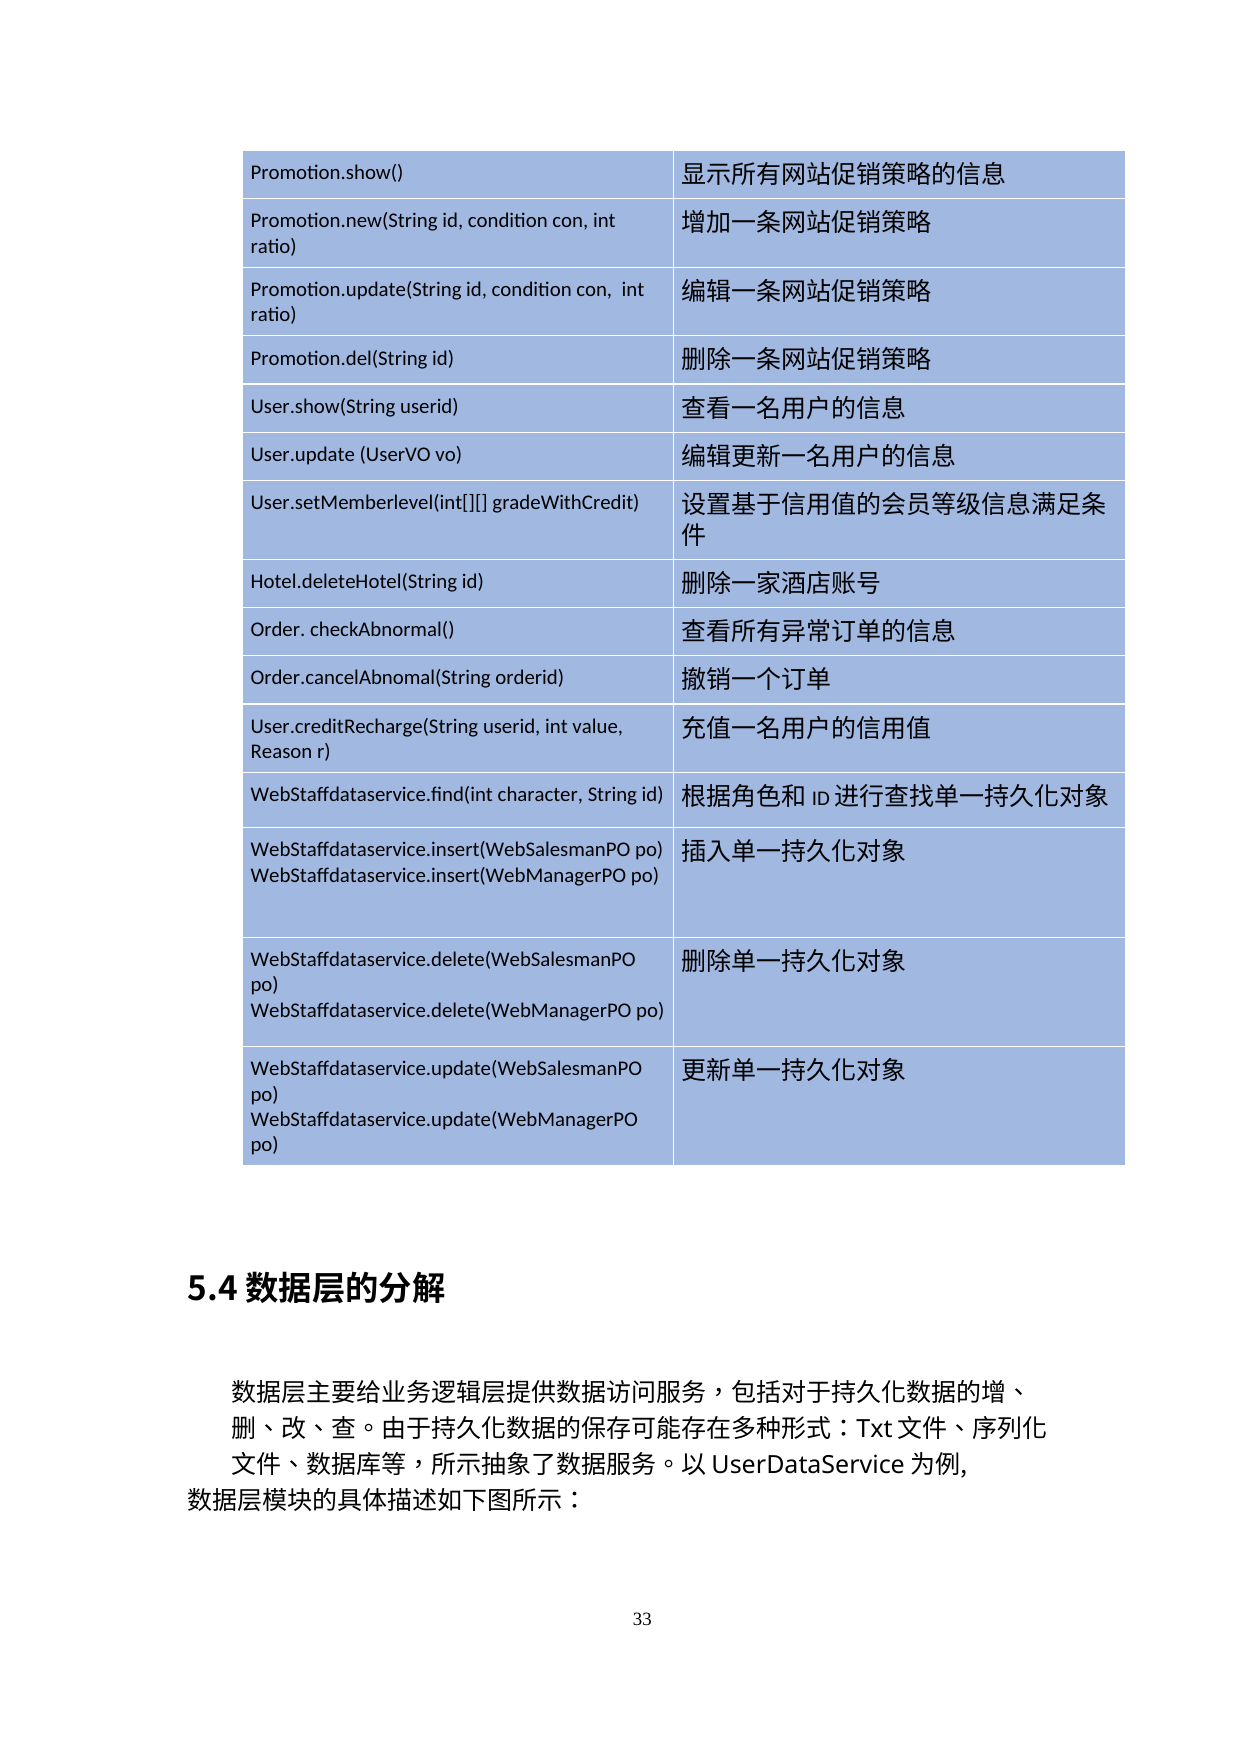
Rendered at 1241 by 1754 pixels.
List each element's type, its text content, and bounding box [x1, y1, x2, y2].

table_cell 撤销一个订单 [674, 656, 1125, 703]
table_cell Order.cancelAbnomal(String orderid) [243, 656, 673, 703]
table_cell User.setMemberlevel(int[][] gradeWithCredit) [243, 481, 673, 559]
table_cell WebStaffdataservice.insert(WebSalesmanPO po) WebStaffdataservice.insert(WebManagerPO po) [243, 828, 673, 937]
table_cell 删除一家酒店账号 [674, 560, 1125, 607]
text 数据层模块的具体描述如下图所示： [187, 1481, 1053, 1517]
table_cell 删除单一持久化对象 [674, 938, 1125, 1046]
table_cell 增加一条网站促销策略 [674, 199, 1125, 267]
table_cell User.show(String userid) [243, 385, 673, 432]
table_cell User.creditRecharge(String userid, int value, Reason r) [243, 705, 673, 772]
table_cell Promotion.update(String id, condition con, int ratio) [243, 268, 673, 335]
table_cell WebStaffdataservice.update(WebSalesmanPO po) WebStaffdataservice.update(WebManagerPO po) [243, 1047, 673, 1165]
text 数据层主要给业务逻辑层提供数据访问服务，包括对于持久化数据的增、删、改、查。由于持久化数据的保存可能存在多种形式：Txt文件、序列化文件、数据库等，所示抽象了数据服务。以UserDataService为例, [231, 1372, 1053, 1481]
table_cell 查看所有异常订单的信息 [674, 608, 1125, 655]
table_cell 编辑更新一名用户的信息 [674, 433, 1125, 480]
table_cell Promotion.show() [243, 151, 673, 198]
table_cell 编辑一条网站促销策略 [674, 268, 1125, 335]
table_cell Order. checkAbnormal() [243, 608, 673, 655]
table_cell 更新单一持久化对象 [674, 1047, 1125, 1165]
table_cell Promotion.new(String id, condition con, int ratio) [243, 199, 673, 267]
table_cell 显示所有网站促销策略的信息 [674, 151, 1125, 198]
table_cell 删除一条网站促销策略 [674, 336, 1125, 383]
table_cell 充值一名用户的信用值 [674, 705, 1125, 772]
table_cell Promotion.del(String id) [243, 336, 673, 383]
table_cell 根据角色和ID进行查找单一持久化对象 [674, 773, 1125, 827]
table_cell 插入单一持久化对象 [674, 828, 1125, 937]
table_cell WebStaffdataservice.find(int character, String id) [243, 773, 673, 827]
table_cell WebStaffdataservice.delete(WebSalesmanPO po) WebStaffdataservice.delete(WebManagerPO po) [243, 938, 673, 1046]
table_cell 查看一名用户的信息 [674, 385, 1125, 432]
table_cell User.update (UserVO vo) [243, 433, 673, 480]
subtitle 5.4 数据层的分解 [187, 1262, 1053, 1310]
table_cell Hotel.deleteHotel(String id) [243, 560, 673, 607]
table_cell 设置基于信用值的会员等级信息满足条件 [674, 481, 1125, 559]
